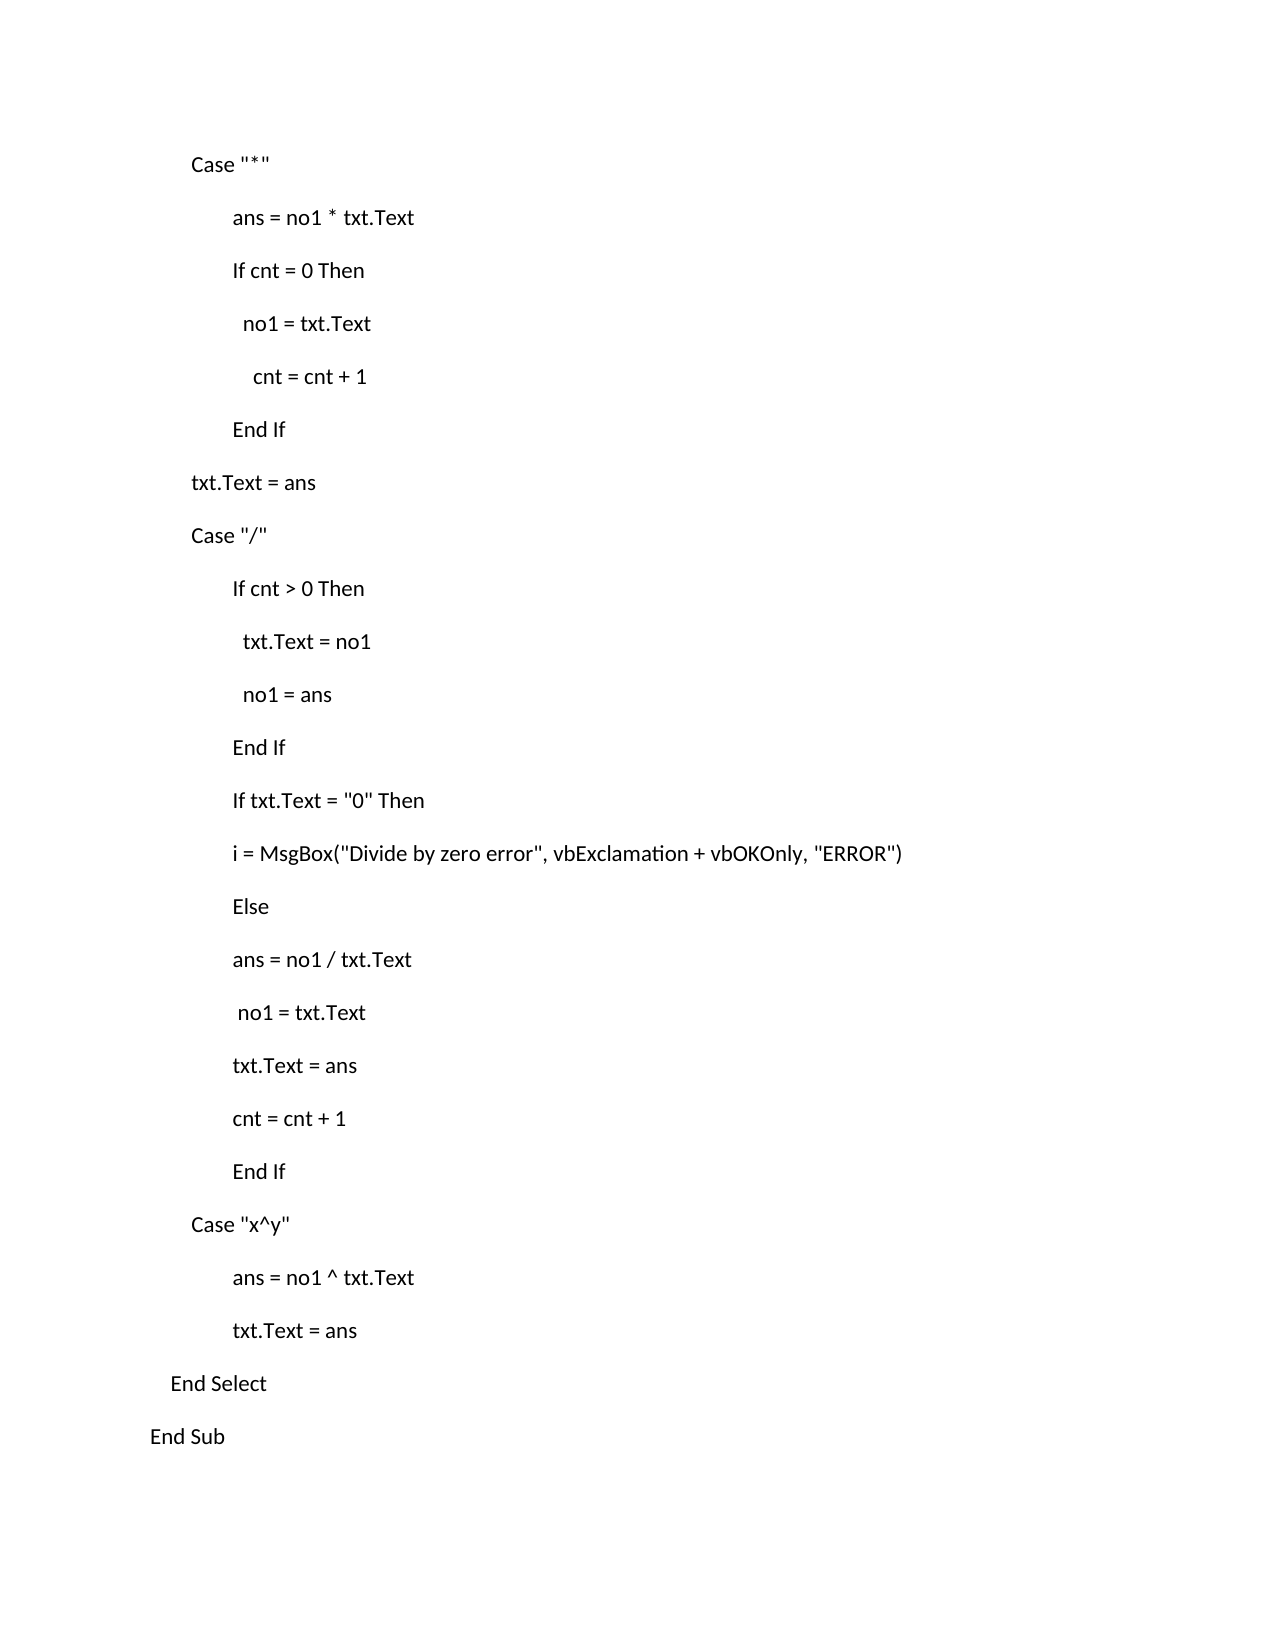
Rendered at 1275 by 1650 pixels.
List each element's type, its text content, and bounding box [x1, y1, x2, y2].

text Case "/" [150, 521, 1125, 549]
text If cnt > 0 Then [150, 574, 1125, 602]
text Case "x^y" [150, 1210, 1125, 1238]
text End Select [150, 1369, 1125, 1397]
text If txt.Text = "0" Then [150, 786, 1125, 814]
text no1 = txt.Text [150, 998, 1125, 1026]
text End Sub [150, 1422, 1125, 1451]
text ans = no1 * txt.Text [150, 203, 1125, 231]
text txt.Text = no1 [150, 627, 1125, 655]
text txt.Text = ans [150, 1051, 1125, 1079]
text txt.Text = ans [150, 468, 1125, 496]
text Else [150, 892, 1125, 920]
text txt.Text = ans [150, 1316, 1125, 1344]
text End If [150, 1157, 1125, 1185]
text no1 = ans [150, 680, 1125, 708]
text Case "*" [150, 150, 1125, 178]
text If cnt = 0 Then [150, 256, 1125, 284]
text ans = no1 ^ txt.Text [150, 1263, 1125, 1291]
text End If [150, 415, 1125, 443]
text ans = no1 / txt.Text [150, 945, 1125, 973]
text cnt = cnt + 1 [150, 1104, 1125, 1132]
text End If [150, 733, 1125, 761]
text cnt = cnt + 1 [150, 362, 1125, 390]
text i = MsgBox("Divide by zero error", vbExclamation + vbOKOnly, "ERROR") [150, 839, 1125, 867]
text no1 = txt.Text [150, 309, 1125, 337]
